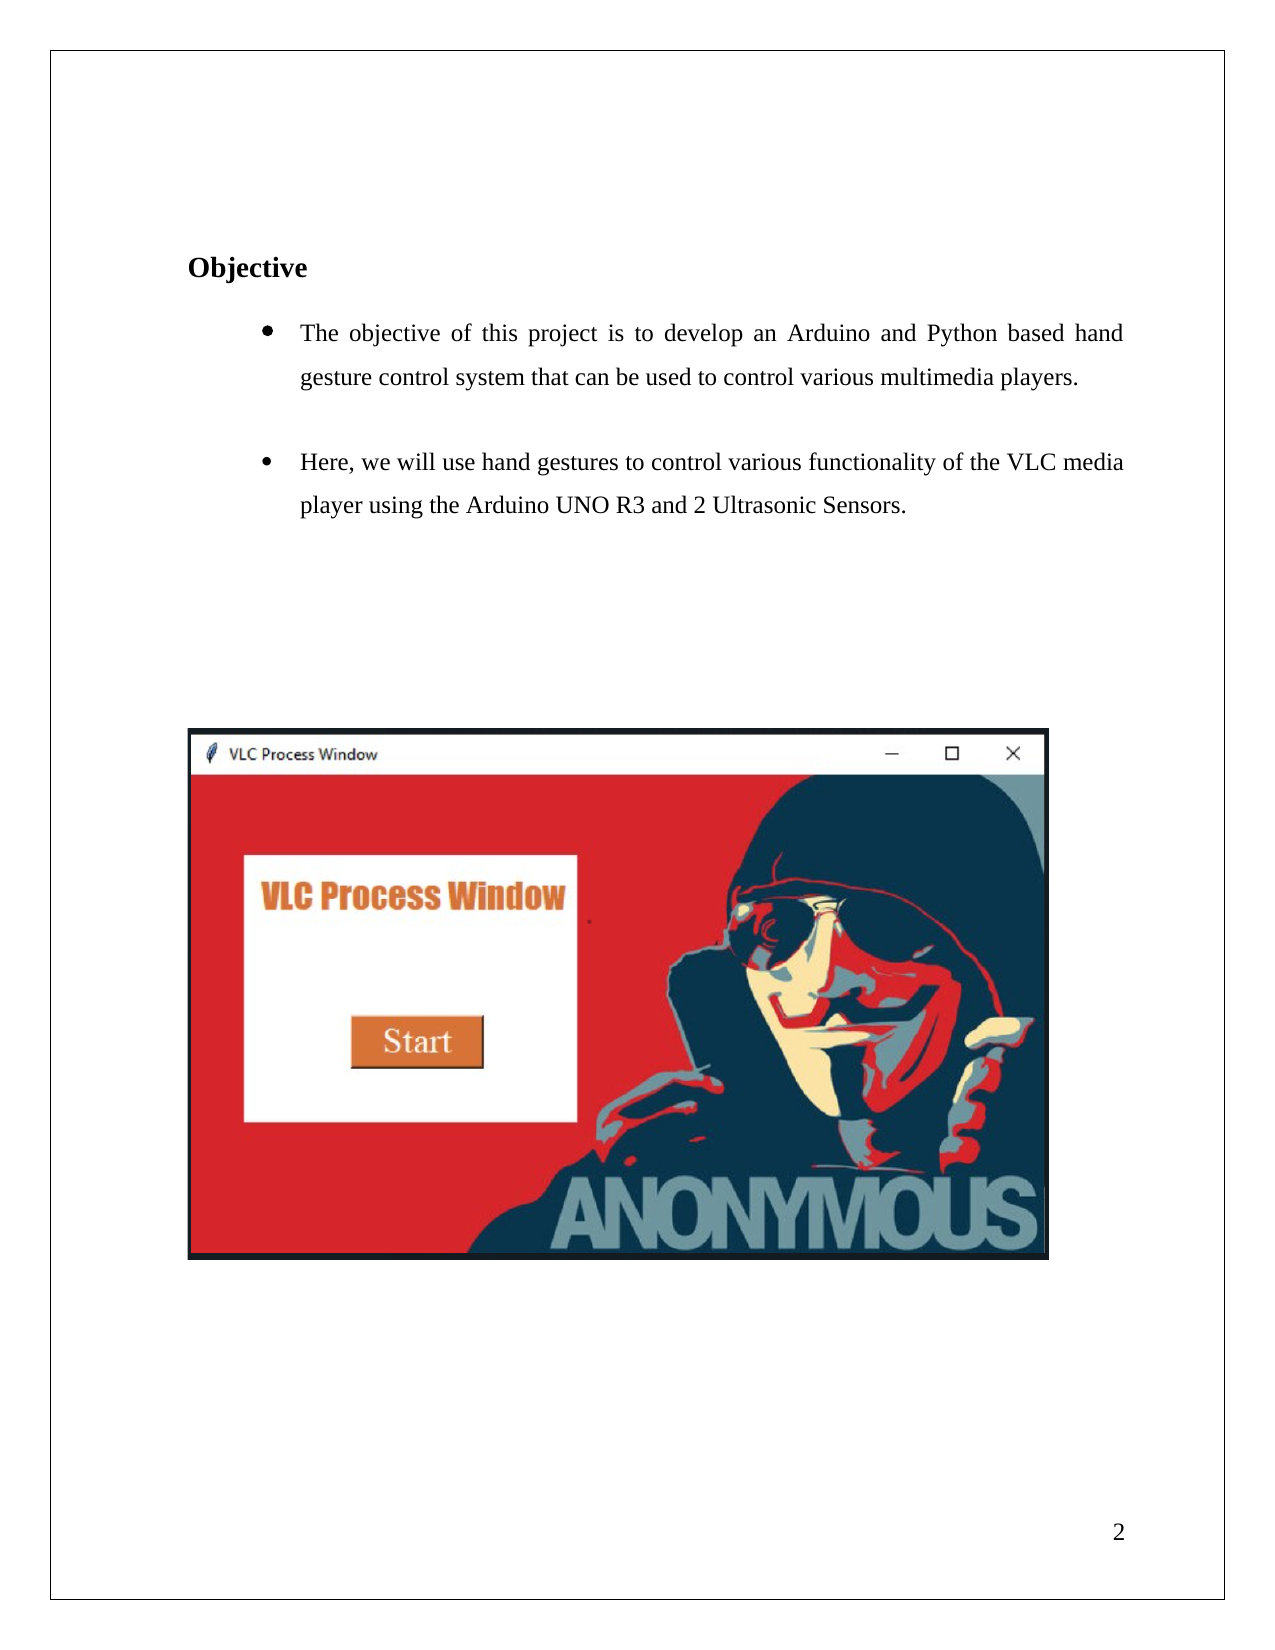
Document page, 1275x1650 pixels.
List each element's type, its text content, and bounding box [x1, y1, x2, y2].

list The objective of this project is to develop an Arduino and Python based hand gesture control system that can be used to control various multimedia players. [262, 318, 1125, 391]
list Here, we will use hand gestures to control various functionality of the VLC media player using the Arduino UNO R3 and 2 Ultrasonic Sensors. [262, 447, 1125, 519]
text Objective [187, 251, 1125, 284]
picture [187, 728, 1049, 1260]
